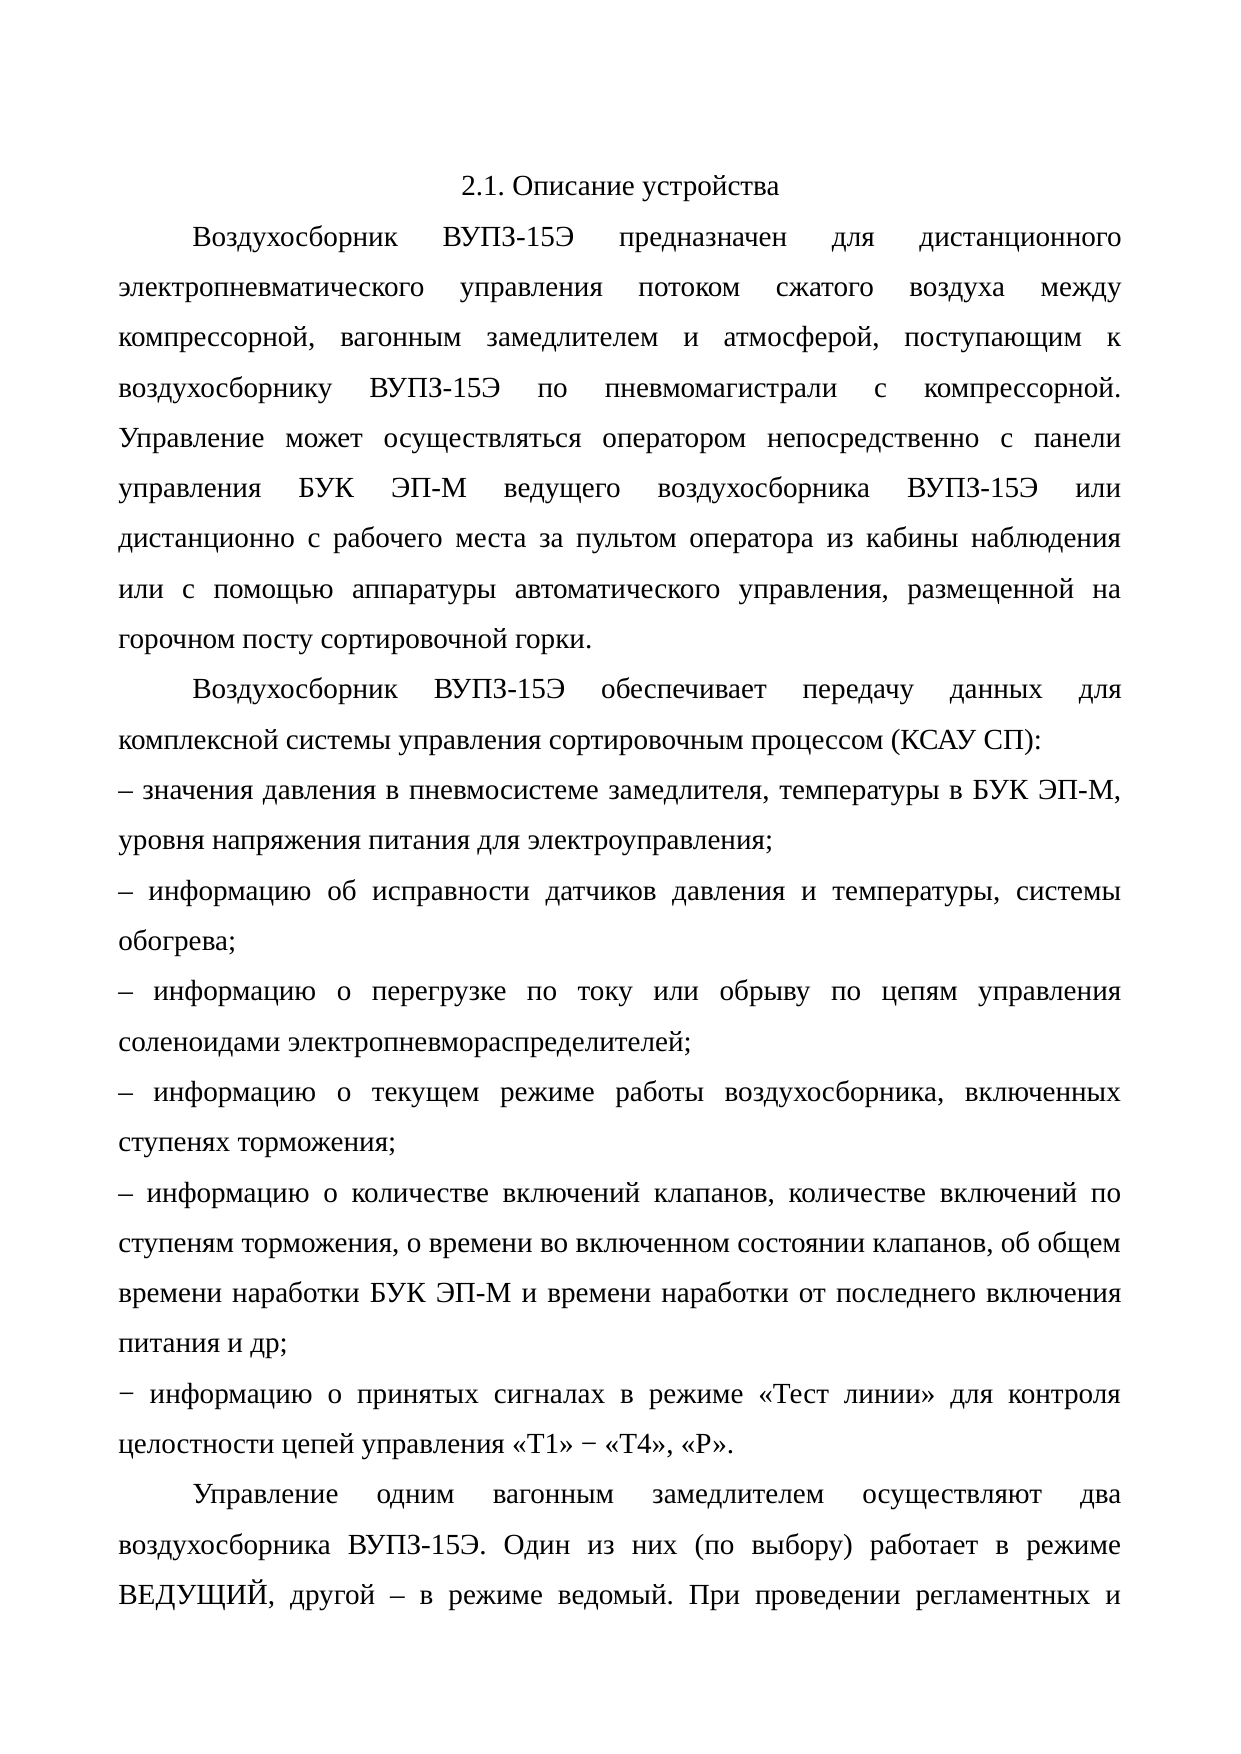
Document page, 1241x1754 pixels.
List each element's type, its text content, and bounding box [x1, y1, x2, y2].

text − информацию о принятых сигналах в режиме «Тест линии» для контроля целостности цепей управления «Т1» − «Т4», «Р». [118, 1376, 1122, 1460]
text – значения давления в пневмосистеме замедлителя, температуры в БУК ЭП-М, уровня напряжения питания для электроуправления; [118, 772, 1122, 856]
text – информацию о количестве включений клапанов, количестве включений по ступеням торможения, о времени во включенном состоянии клапанов, об общем времени наработки БУК ЭП-М и времени наработки от последнего включения питания и др; [118, 1175, 1122, 1359]
text – информацию о перегрузке по току или обрыву по цепям управления соленоидами электропневмораспределителей; [118, 973, 1122, 1057]
text – информацию о текущем режиме работы воздухосборника, включенных ступенях торможения; [118, 1074, 1122, 1158]
text 2.1. Описание устройства [118, 168, 1122, 202]
text Воздухосборник ВУПЗ-15Э обеспечивает передачу данных для комплексной системы управления сортировочным процессом (КСАУ СП): [118, 672, 1122, 755]
text – информацию об исправности датчиков давления и температуры, системы обогрева; [118, 873, 1122, 957]
